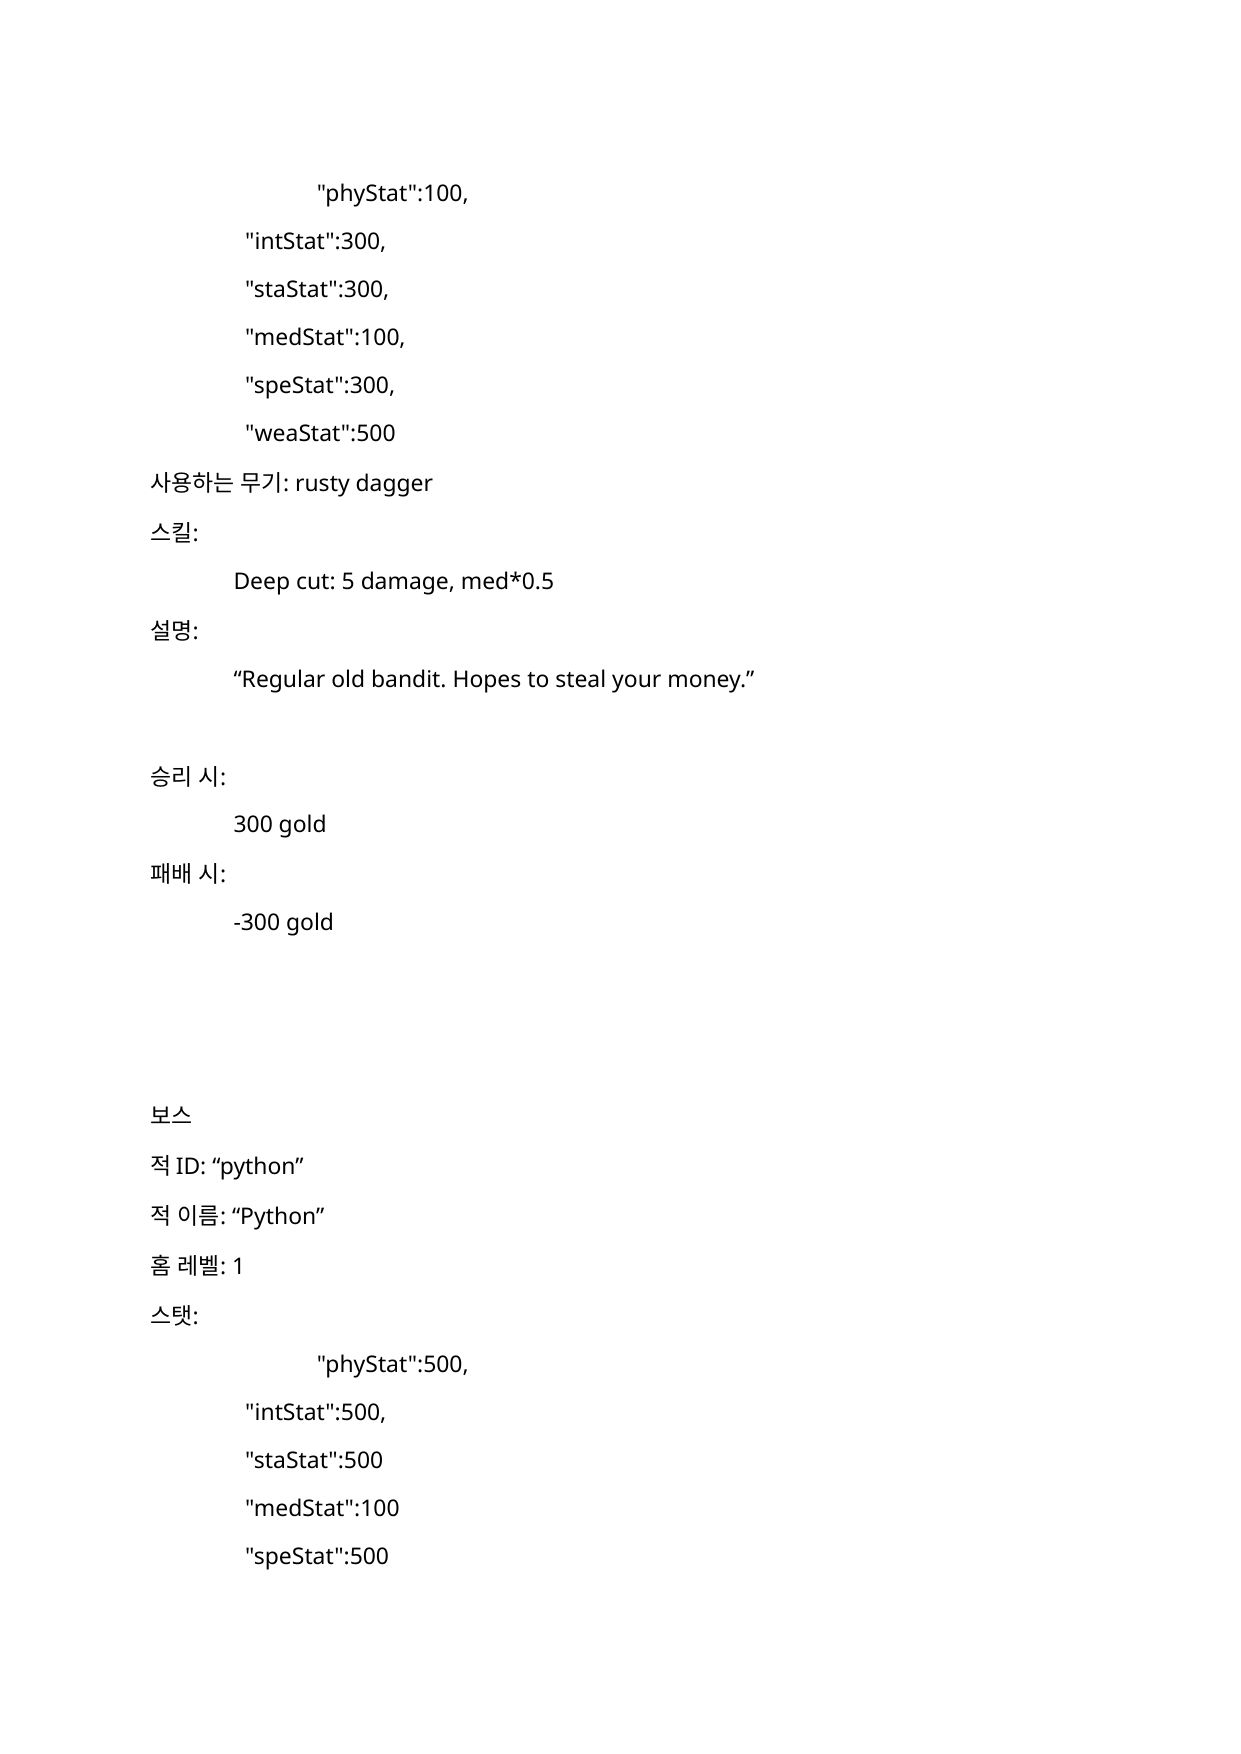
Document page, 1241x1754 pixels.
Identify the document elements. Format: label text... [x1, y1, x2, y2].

text 적 이름: “Python” [150, 1198, 1090, 1231]
text 사용하는 무기: rusty dagger [150, 465, 1090, 498]
text "medStat":100 [150, 1492, 1090, 1523]
text "speStat":500 [150, 1539, 1090, 1571]
text "staStat":300, [150, 273, 1090, 304]
text 스탯: [150, 1298, 1090, 1331]
text "phyStat":500, [233, 1348, 1090, 1379]
text 승리 시: [150, 758, 1090, 792]
text "phyStat":100, [233, 177, 1090, 208]
text 패배 시: [150, 856, 1090, 890]
text "speStat":300, [150, 369, 1090, 400]
text "staStat":500 [150, 1444, 1090, 1475]
text Deep cut: 5 damage, med*0.5 [150, 565, 1090, 596]
text "medStat":100, [150, 321, 1090, 352]
text -300 gold [150, 906, 1090, 938]
text “Regular old bandit. Hopes to steal your money.” [150, 663, 1090, 694]
text 적ID: “python” [150, 1148, 1090, 1181]
text "intStat":300, [150, 225, 1090, 256]
text 스킬: [150, 515, 1090, 548]
text 설명: [150, 613, 1090, 646]
text "weaStat":500 [150, 417, 1090, 448]
text 홈 레벨: 1 [150, 1248, 1090, 1281]
text 보스 [150, 1098, 1090, 1131]
text "intStat":500, [150, 1396, 1090, 1427]
text 300 gold [150, 808, 1090, 840]
